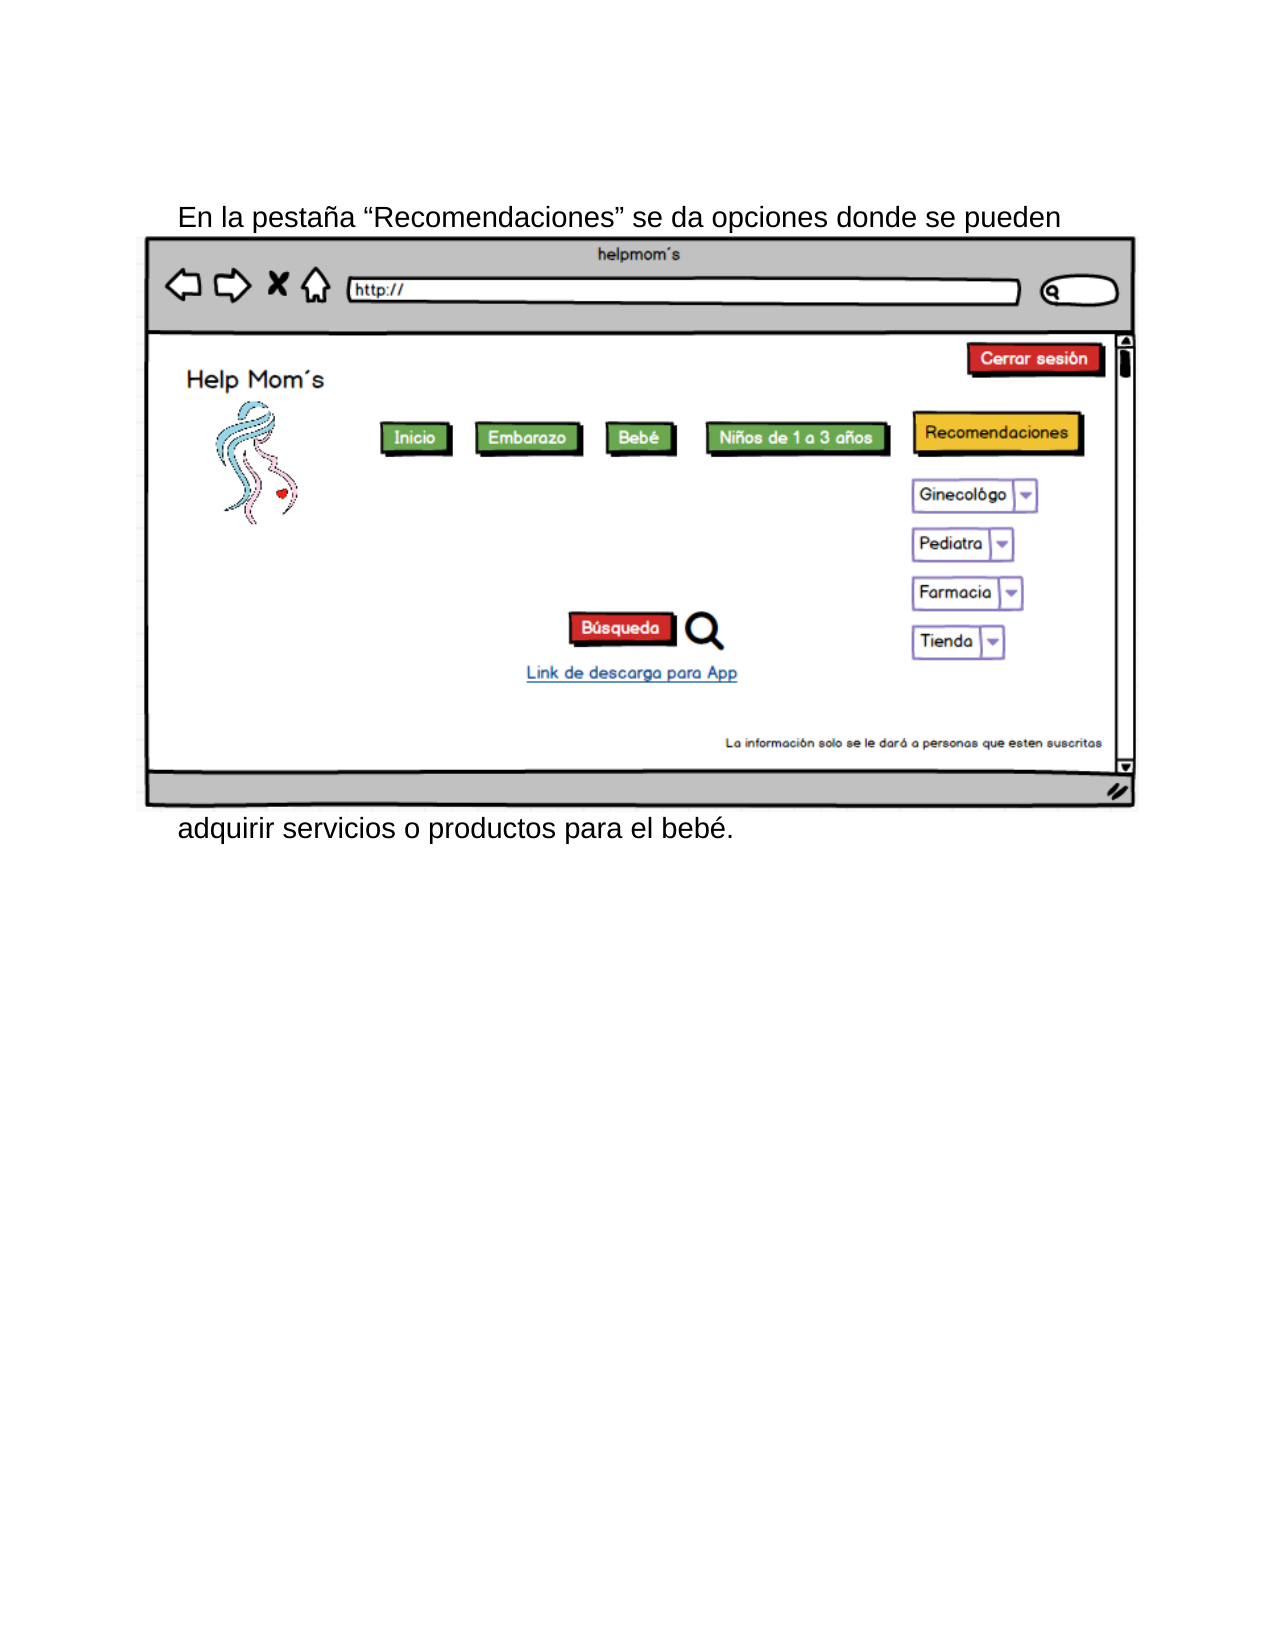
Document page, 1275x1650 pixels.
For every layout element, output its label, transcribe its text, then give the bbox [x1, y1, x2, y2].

picture [136, 236, 1139, 812]
text En la pestaña “Recomendaciones” se da opciones donde se pueden adquirir servicios o productos para el bebé. [177, 812, 1098, 845]
text En la pestaña “Recomendaciones” se da opciones donde se pueden adquirir servicios o productos para el bebé. [177, 200, 1098, 236]
